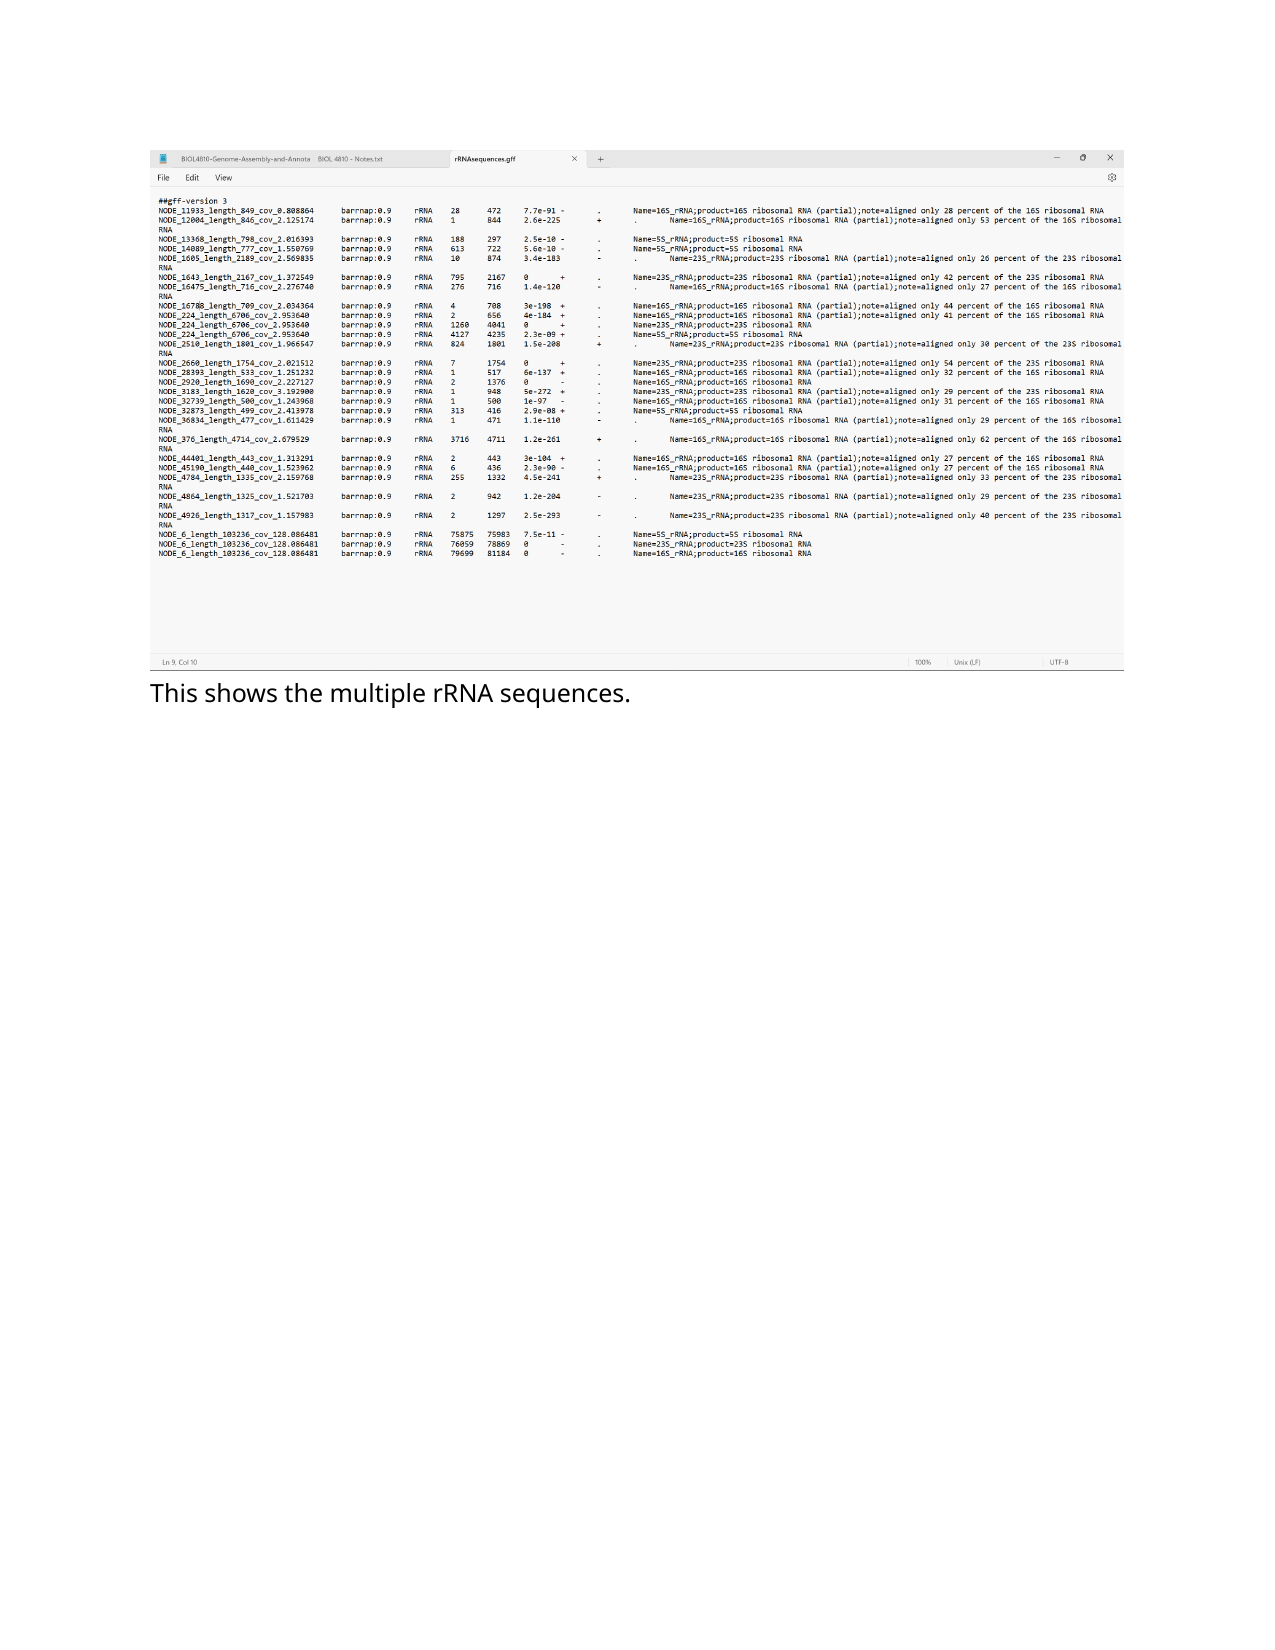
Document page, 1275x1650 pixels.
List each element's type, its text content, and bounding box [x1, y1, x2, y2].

picture [150, 150, 1124, 671]
